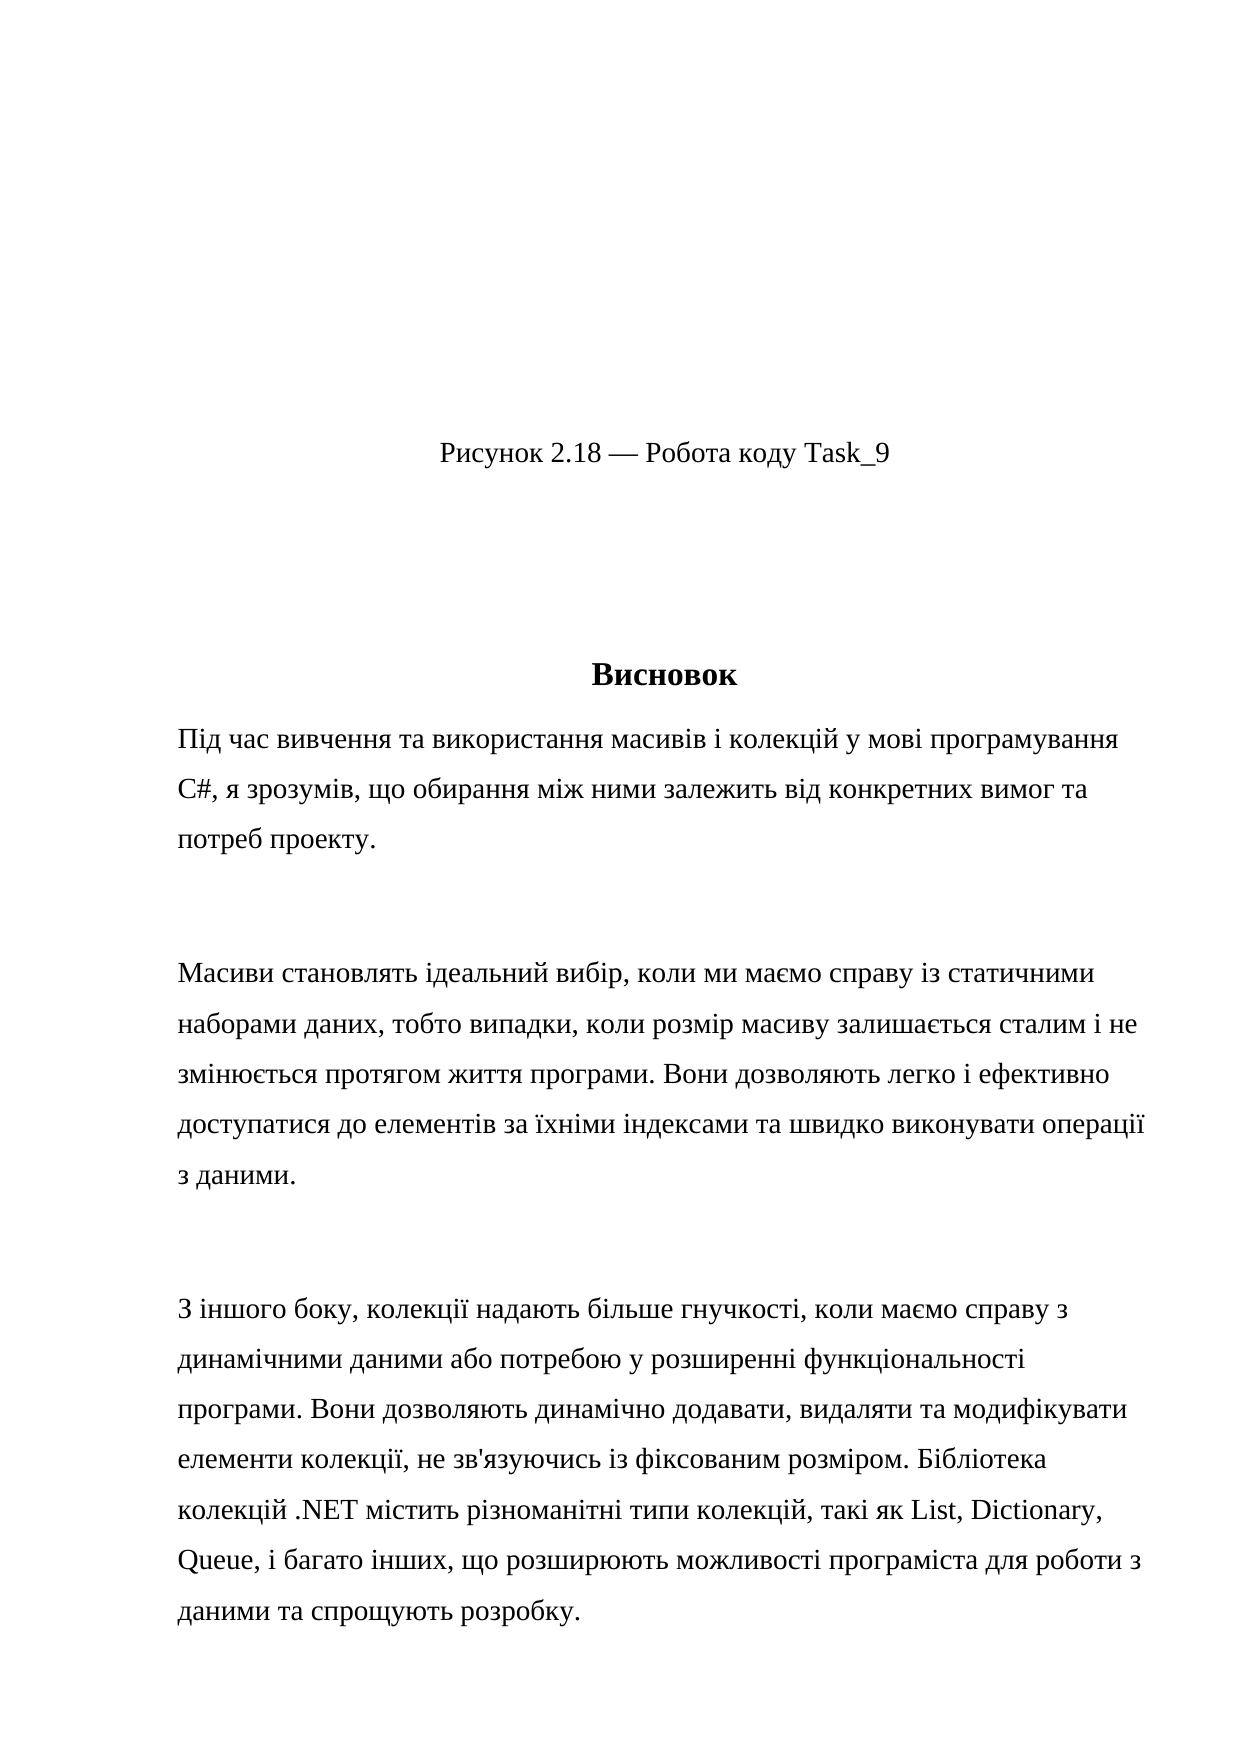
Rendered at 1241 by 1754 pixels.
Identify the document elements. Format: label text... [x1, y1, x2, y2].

text Під час вивчення та використання масивів і колекцій у мові програмування C#, я зрозумів, що обирання між ними залежить від конкретних вимог та потреб проекту. [177, 721, 1152, 855]
subtitle Висновок [177, 654, 1152, 693]
text Масиви становлять ідеальний вибір, коли ми маємо справу із статичними наборами даних, тобто випадки, коли розмір масиву залишається сталим і не змінюється протягом життя програми. Вони дозволяють легко і ефективно доступатися до елементів за їхніми індексами та швидко виконувати операції з даними. [177, 956, 1152, 1190]
list Рисунок 2.18 — Робота коду Task_9 [177, 435, 1152, 468]
text З іншого боку, колекції надають більше гнучкості, коли маємо справу з динамічними даними або потребою у розширенні функціональності програми. Вони дозволяють динамічно додавати, видаляти та модифікувати елементи колекції, не зв'язуючись із фіксованим розміром. Бібліотека колекцій .NET містить різноманітні типи колекцій, такі як List, Dictionary, Queue, і багато інших, що розширюють можливості програміста для роботи з даними та спрощують розробку. [177, 1291, 1152, 1626]
